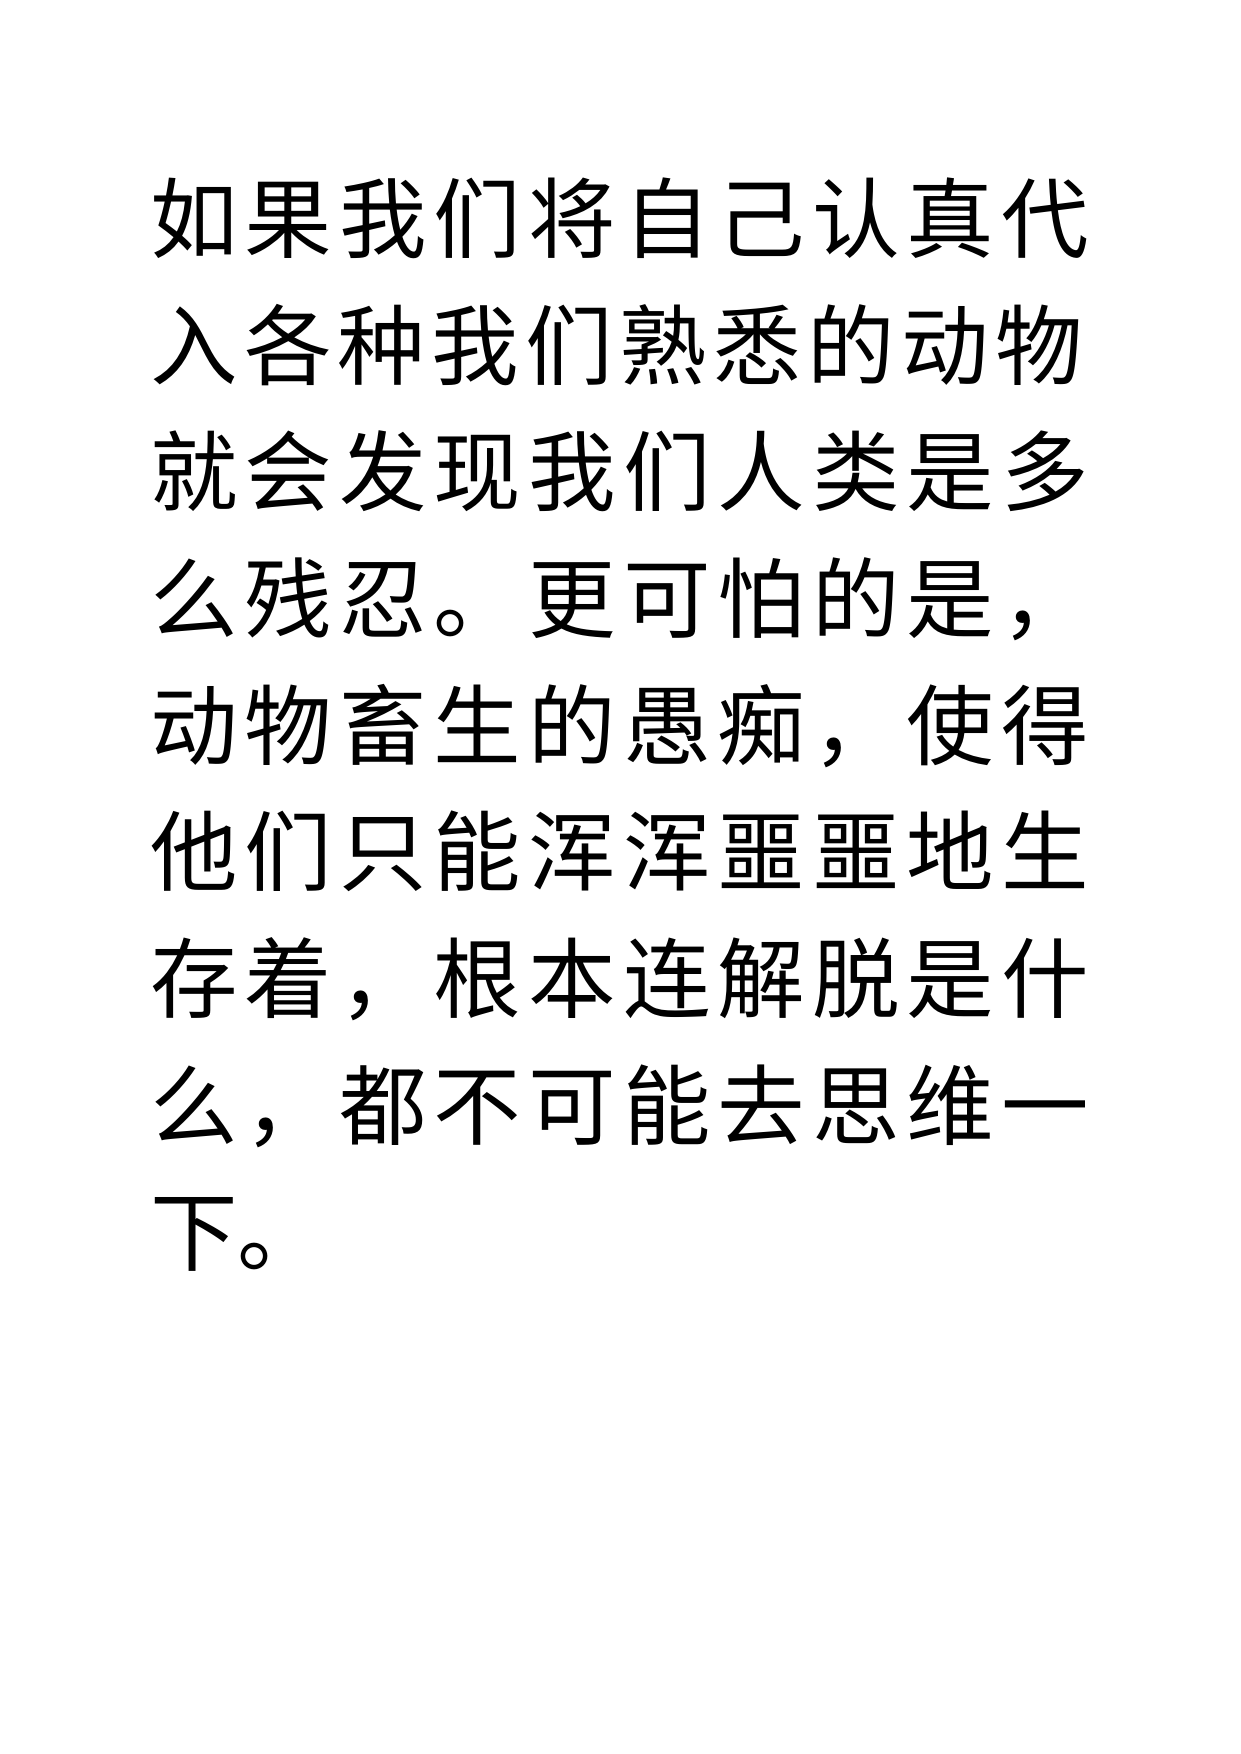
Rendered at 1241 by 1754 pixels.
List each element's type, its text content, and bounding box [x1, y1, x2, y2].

text 如果我们将自己认真代入各种我们熟悉的动物，就会发现我们人类是多么残忍。更可怕的是，动物畜生的愚痴，使得他们只能浑浑噩噩地生存着，根本连解脱是什么，都不可能去思维一下。 [150, 150, 1090, 1290]
